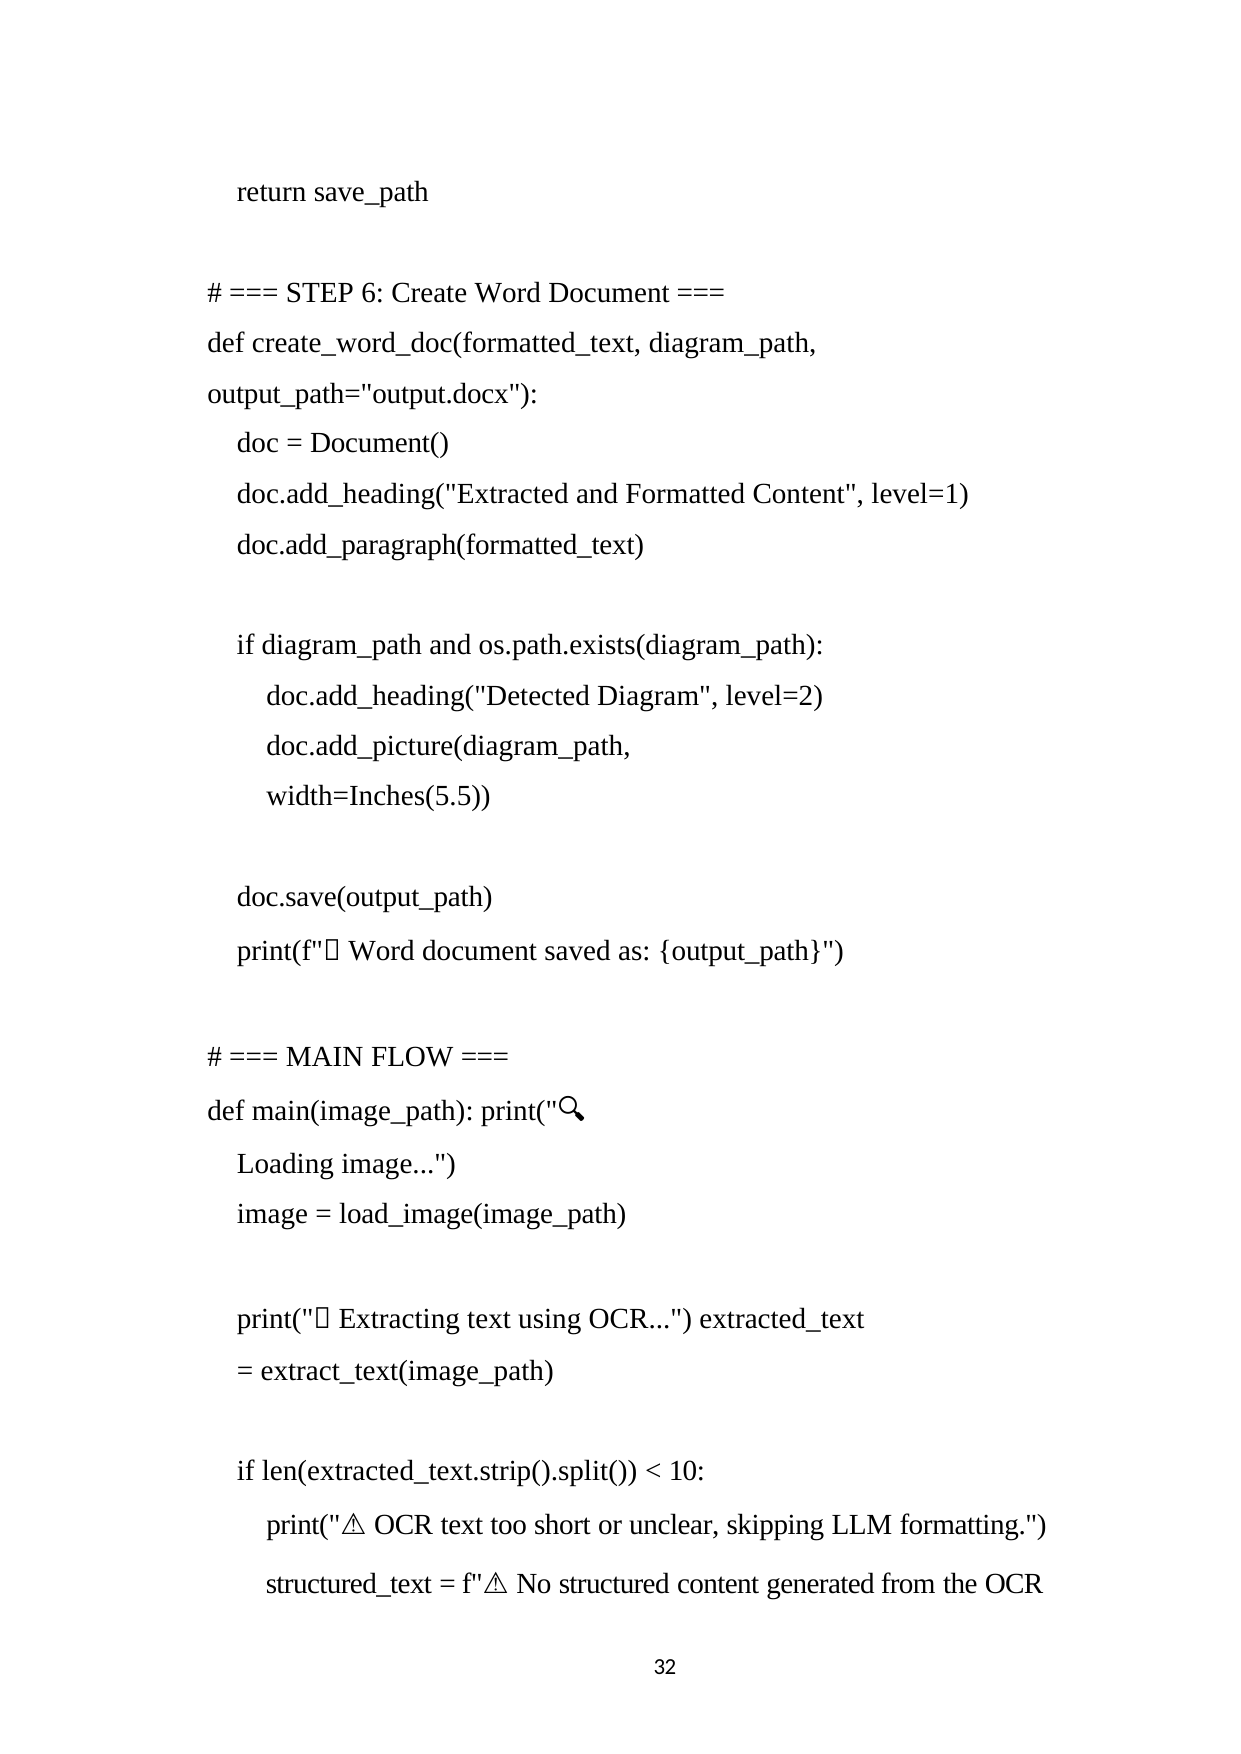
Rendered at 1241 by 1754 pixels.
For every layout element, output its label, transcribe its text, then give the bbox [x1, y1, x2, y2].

text # === STEP 6: Create Word Document === [207, 275, 1137, 309]
text image = load_image(image_path) [237, 1196, 1137, 1230]
text def main(image_path): print("🔍 Loading image...") [207, 1089, 588, 1179]
text doc.save(output_path) [237, 879, 1137, 912]
text print(f"✅ Word document saved as: {output_path}") [237, 929, 1137, 969]
text doc = Document() [237, 427, 1137, 459]
text if diagram_path and os.path.exists(diagram_path): doc.add_heading("Detected Diagram", level=2) doc.add_picture(diagram_path, width=Inches(5.5)) [236, 627, 862, 812]
text return save_path [237, 174, 1137, 208]
text # === MAIN FLOW === [207, 1039, 1137, 1072]
text def create_word_doc(formatted_text, diagram_path, output_path="output.docx"): [207, 325, 1120, 409]
text if len(extracted_text.strip().split()) < 10: [237, 1453, 1137, 1486]
text print("⚠️ OCR text too short or unclear, skipping LLM formatting.") structured_text = f"⚠️ No structured content generated from the OCR [266, 1503, 1120, 1602]
text doc.add_heading("Extracted and Formatted Content", level=1) doc.add_paragraph(formatted_text) [237, 476, 1137, 561]
text print("📝 Extracting text using OCR...") extracted_text = extract_text(image_path) [237, 1297, 875, 1386]
